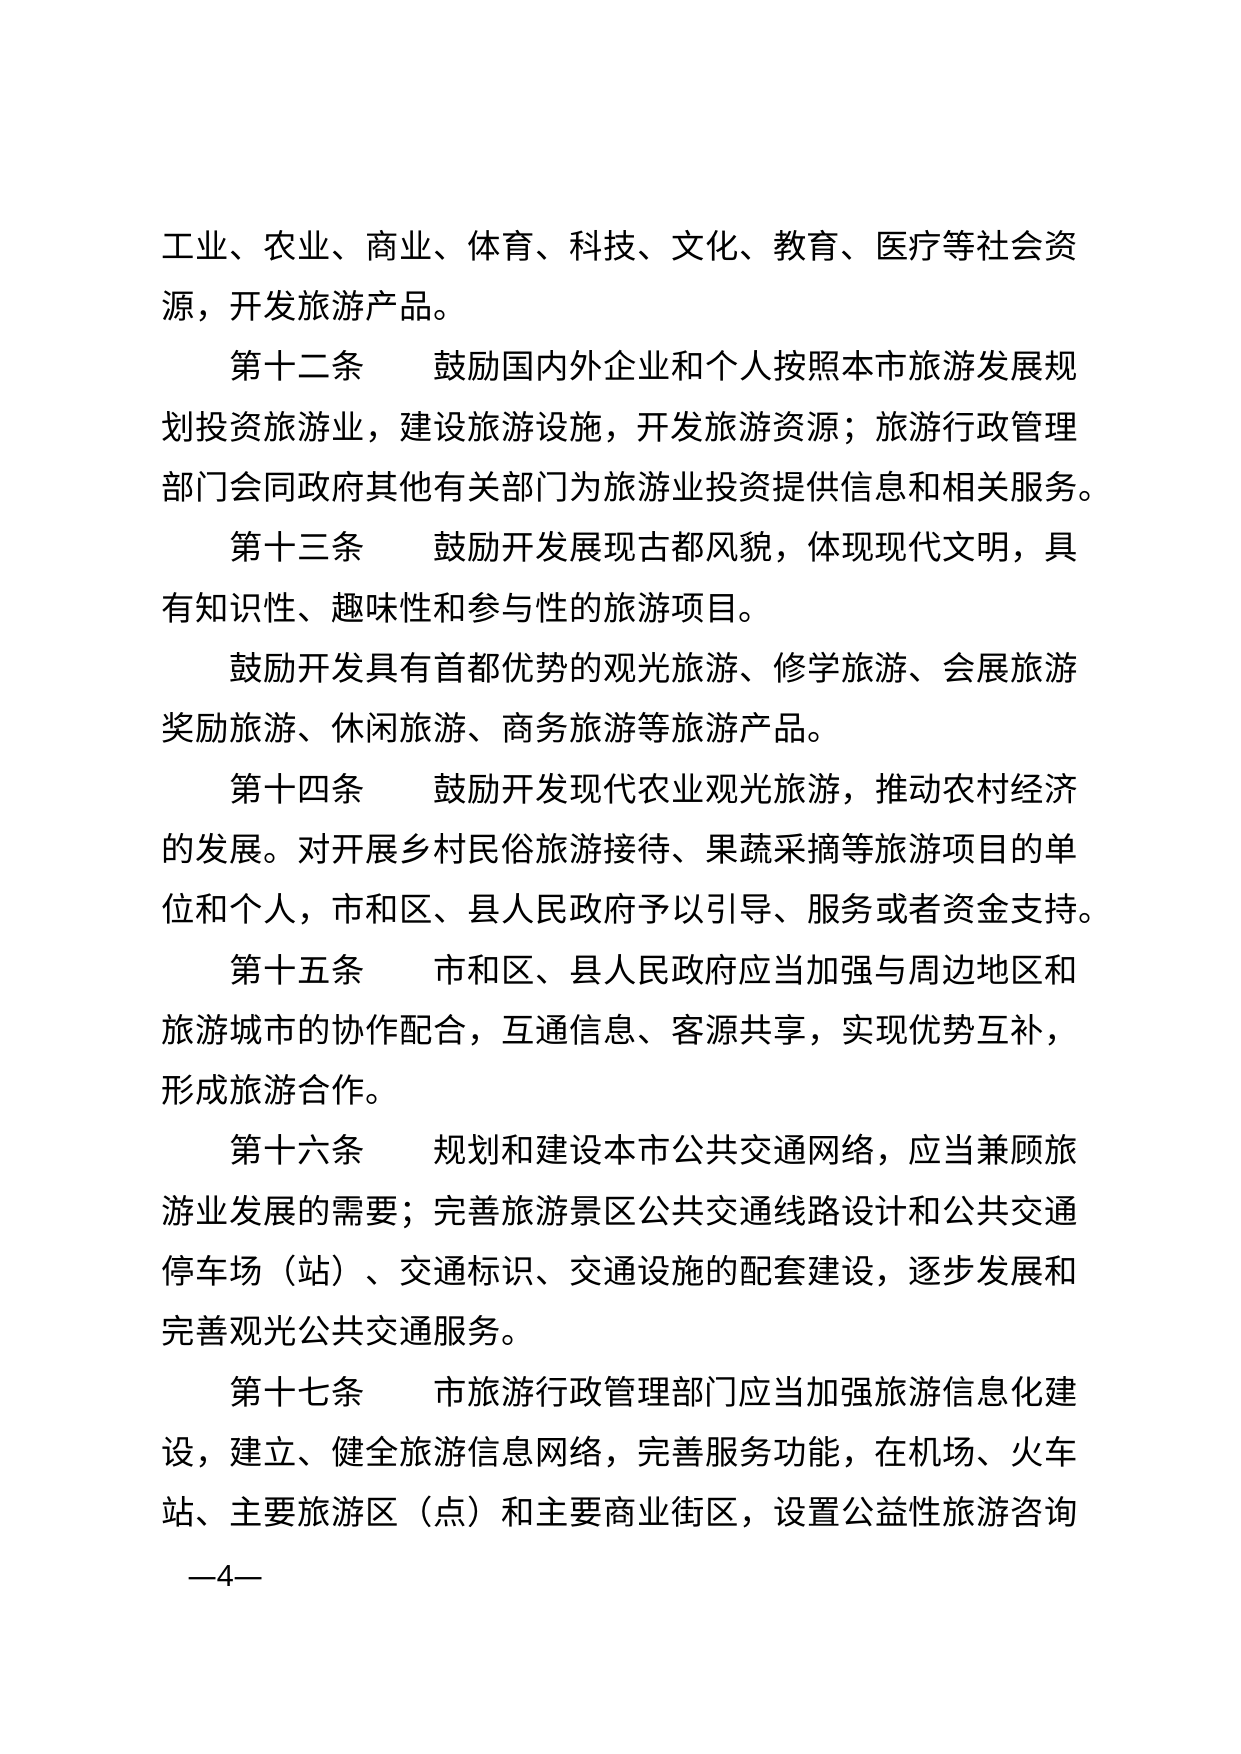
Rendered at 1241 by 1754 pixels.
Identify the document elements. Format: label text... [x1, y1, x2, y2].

text 第十三条 鼓励开发展现古都风貌，体现现代文明，具有知识性、趣味性和参与性的旅游项目。 [162, 515, 1078, 636]
text 第十五条 市和区、县人民政府应当加强与周边地区和旅游城市的协作配合，互通信息、客源共享，实现优势互补，形成旅游合作。 [162, 937, 1078, 1118]
text 第十六条 规划和建设本市公共交通网络，应当兼顾旅游业发展的需要；完善旅游景区公共交通线路设计和公共交通停车场（站）、交通标识、交通设施的配套建设，逐步发展和完善观光公共交通服务。 [162, 1118, 1078, 1359]
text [162, 213, 1078, 334]
text 鼓励开发具有首都优势的观光旅游、修学旅游、会展旅游、奖励旅游、休闲旅游、商务旅游等旅游产品。 [162, 636, 1078, 756]
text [162, 1359, 1078, 1540]
text 第十二条 鼓励国内外企业和个人按照本市旅游发展规划投资旅游业，建设旅游设施，开发旅游资源；旅游行政管理部门会同政府其他有关部门为旅游业投资提供信息和相关服务。 [162, 334, 1078, 515]
text 第十四条 鼓励开发现代农业观光旅游，推动农村经济的发展。对开展乡村民俗旅游接待、果蔬采摘等旅游项目的单位和个人，市和区、县人民政府予以引导、服务或者资金支持。 [162, 756, 1078, 937]
